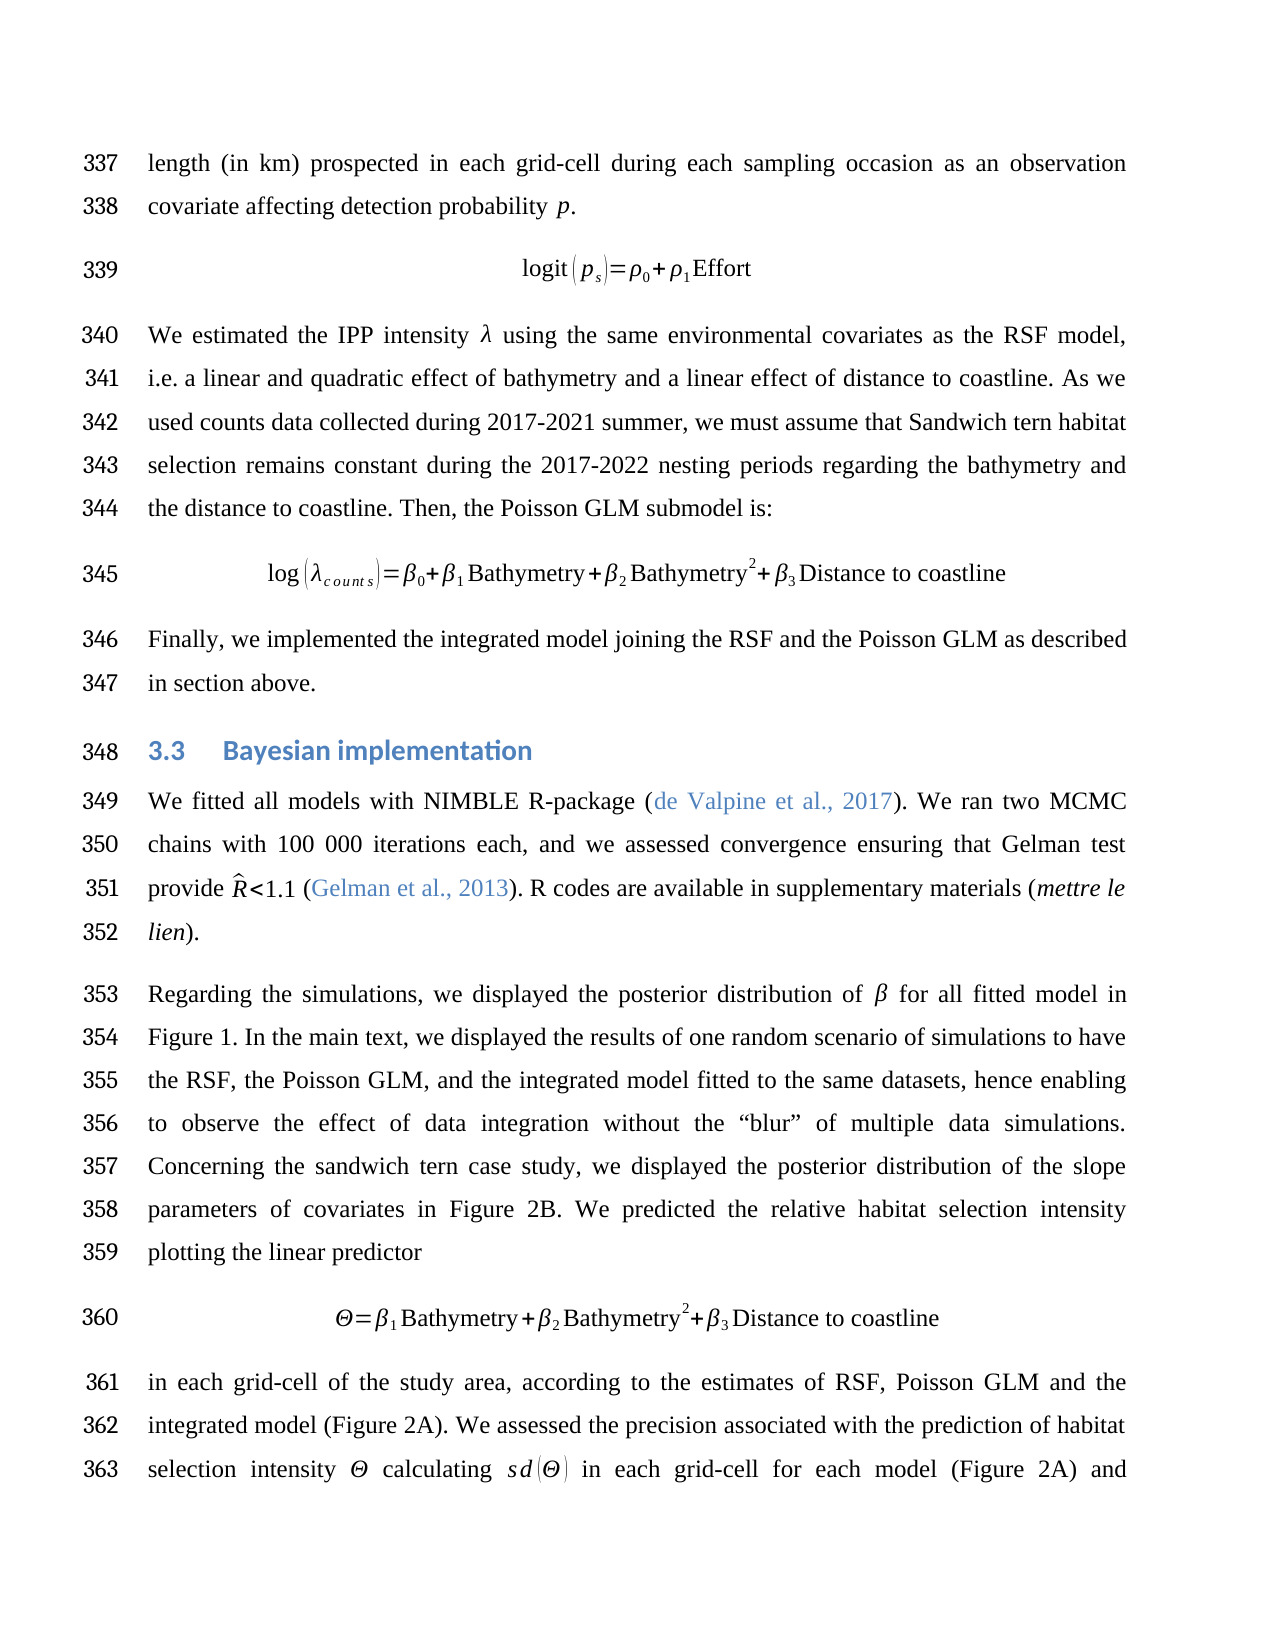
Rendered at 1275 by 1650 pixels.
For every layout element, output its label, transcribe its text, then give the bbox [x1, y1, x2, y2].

text We estimated the IPP intensity using the same environmental covariates as the RSF model, i.e. a linear and quadratic effect of bathymetry and a linear effect of distance to coastline. As we used counts data collected during 2017-2021 summer, we must assume that Sandwich tern habitat selection remains constant during the 2017-2022 nesting periods regarding the bathymetry and the distance to coastline. Then, the Poisson GLM submodel is: [148, 320, 1127, 522]
subtitle 3.3 Bayesian implementation [148, 732, 1127, 767]
text Finally, we implemented the integrated model joining the RSF and the Poisson GLM as described in section above. [148, 624, 1127, 696]
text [148, 148, 1127, 219]
text Regarding the simulations, we displayed the posterior distribution of for all fitted model in Figure 1. In the main text, we displayed the results of one random scenario of simulations to have the RSF, the Poisson GLM, and the integrated model fitted to the same datasets, hence enabling to observe the effect of data integration without the “blur” of multiple data simulations. Concerning the sandwich tern case study, we displayed the posterior distribution of the slope parameters of covariates in Figure 2B. We predicted the relative habitat selection intensity plotting the linear predictor [148, 979, 1127, 1266]
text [148, 1367, 1127, 1484]
text We fitted all models with NIMBLE R-package (de Valpine et al., 2017). We ran two MCMC chains with 100 000 iterations each, and we assessed convergence ensuring that Gelman test provide (Gelman et al., 2013). R codes are available in supplementary materials (mettre le lien). [148, 786, 1127, 946]
